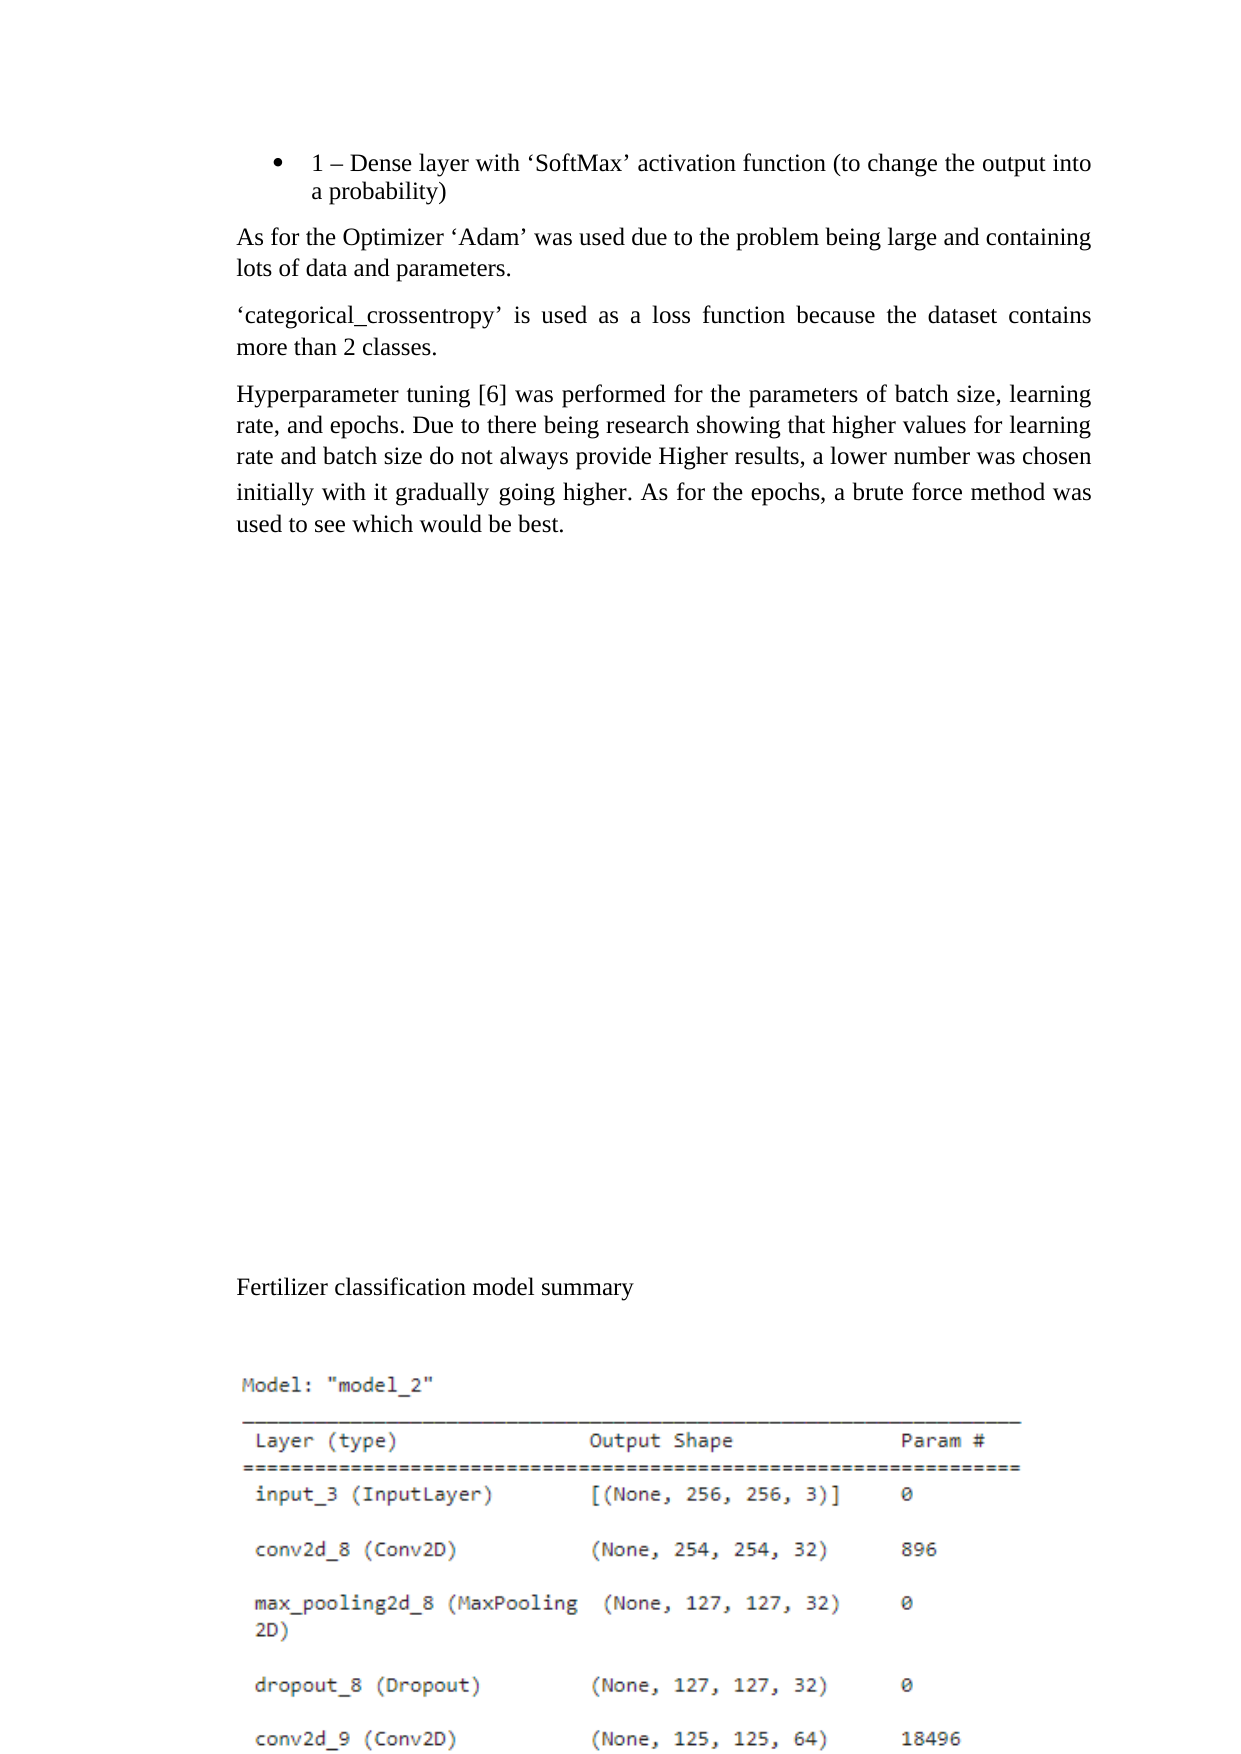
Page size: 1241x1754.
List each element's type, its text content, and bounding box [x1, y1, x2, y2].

text Hyperparameter tuning [6] was performed for the parameters of batch size, learning rate, and epochs. Due to there being research showing that higher values for learning rate and batch size do not always provide Higher results, a lower number was chosen initially with it gradually going higher. As for the epochs, a brute force method was used to see which would be best. [236, 379, 1092, 537]
picture [236, 1367, 1042, 1754]
list 1 – Dense layer with ‘SoftMax’ activation function (to change the output into a probability) [274, 148, 1092, 205]
text ‘categorical_crossentropy’ is used as a loss function because the dataset contains more than 2 classes. [236, 301, 1092, 360]
text As for the Optimizer ‘Adam’ was used due to the problem being large and containing lots of data and parameters. [236, 222, 1092, 282]
text Fertilizer classification model summary [236, 1272, 1092, 1301]
